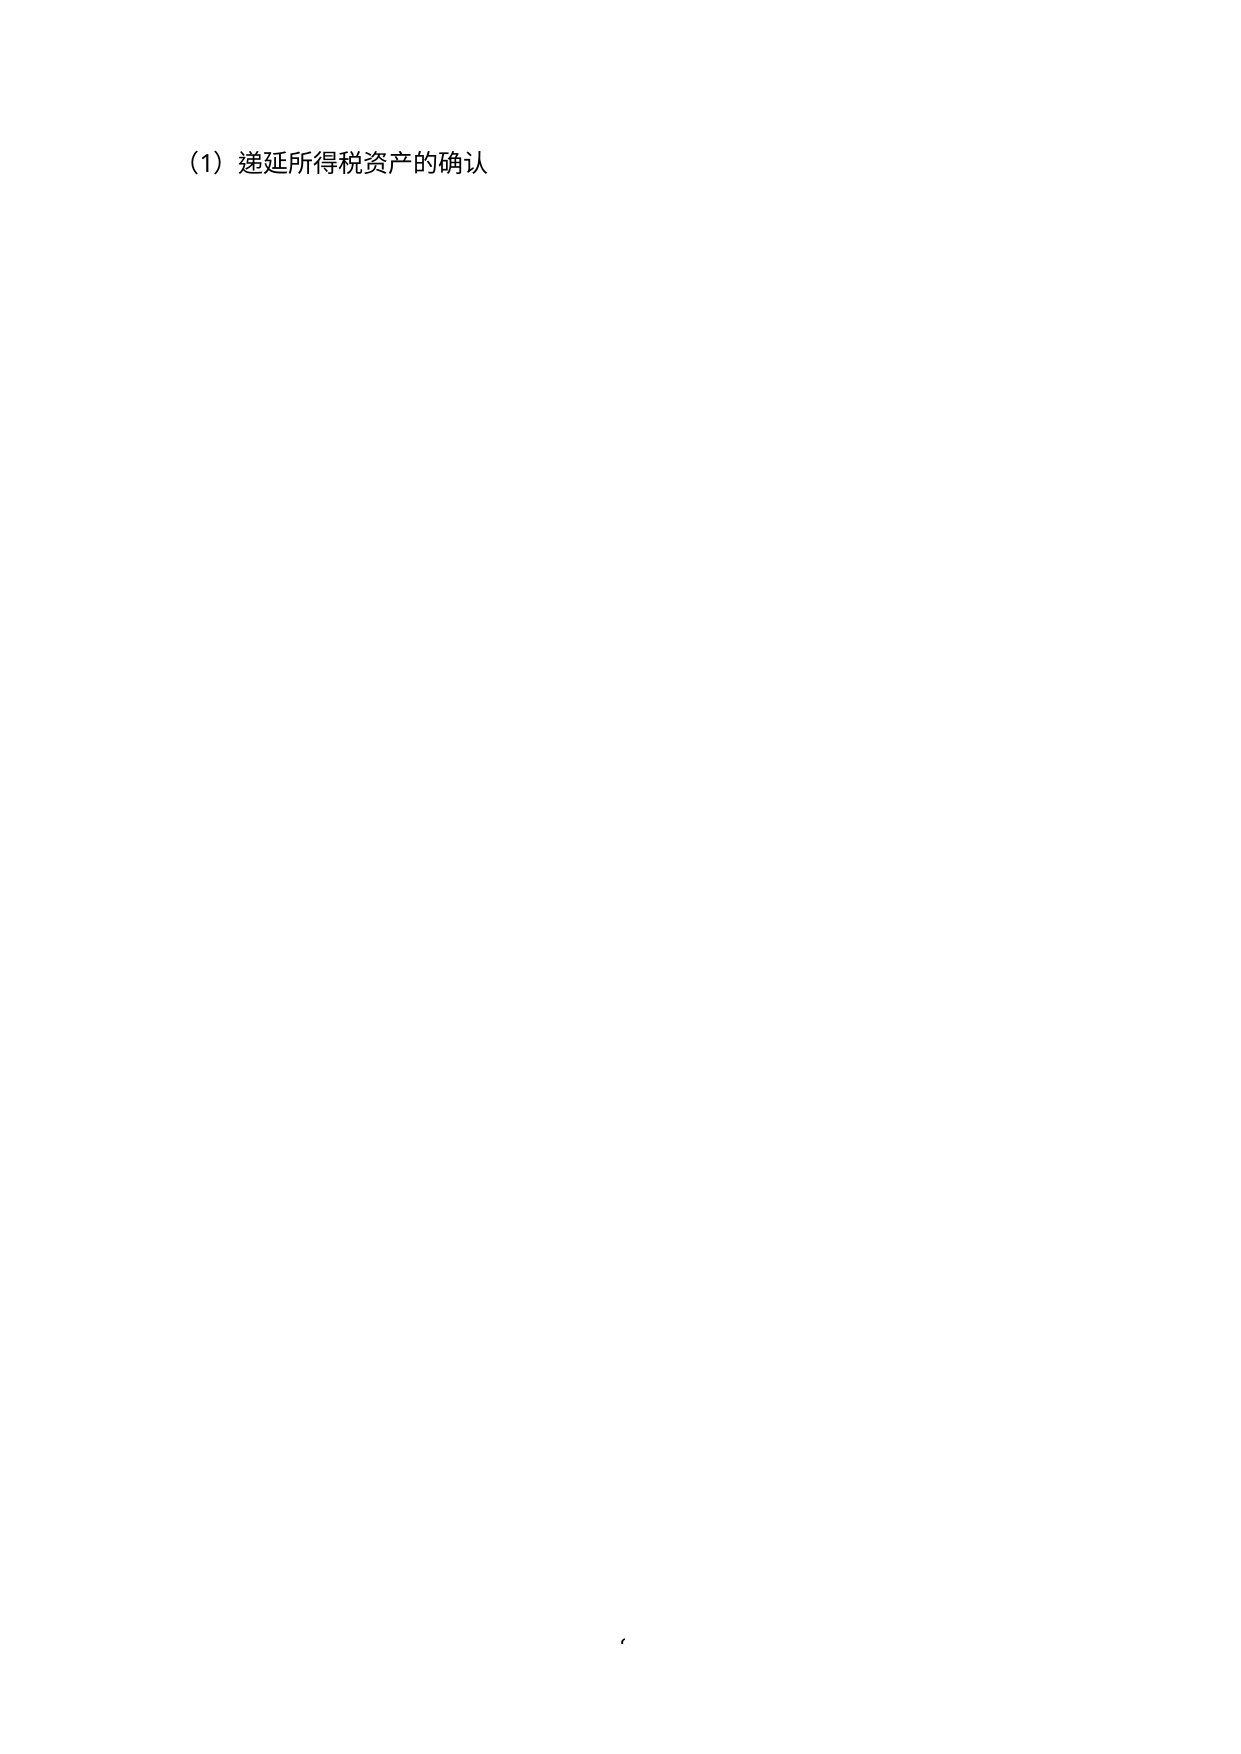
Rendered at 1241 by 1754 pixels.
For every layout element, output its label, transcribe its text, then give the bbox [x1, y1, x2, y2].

text （1）递延所得税资产的确认 [174, 146, 1127, 180]
